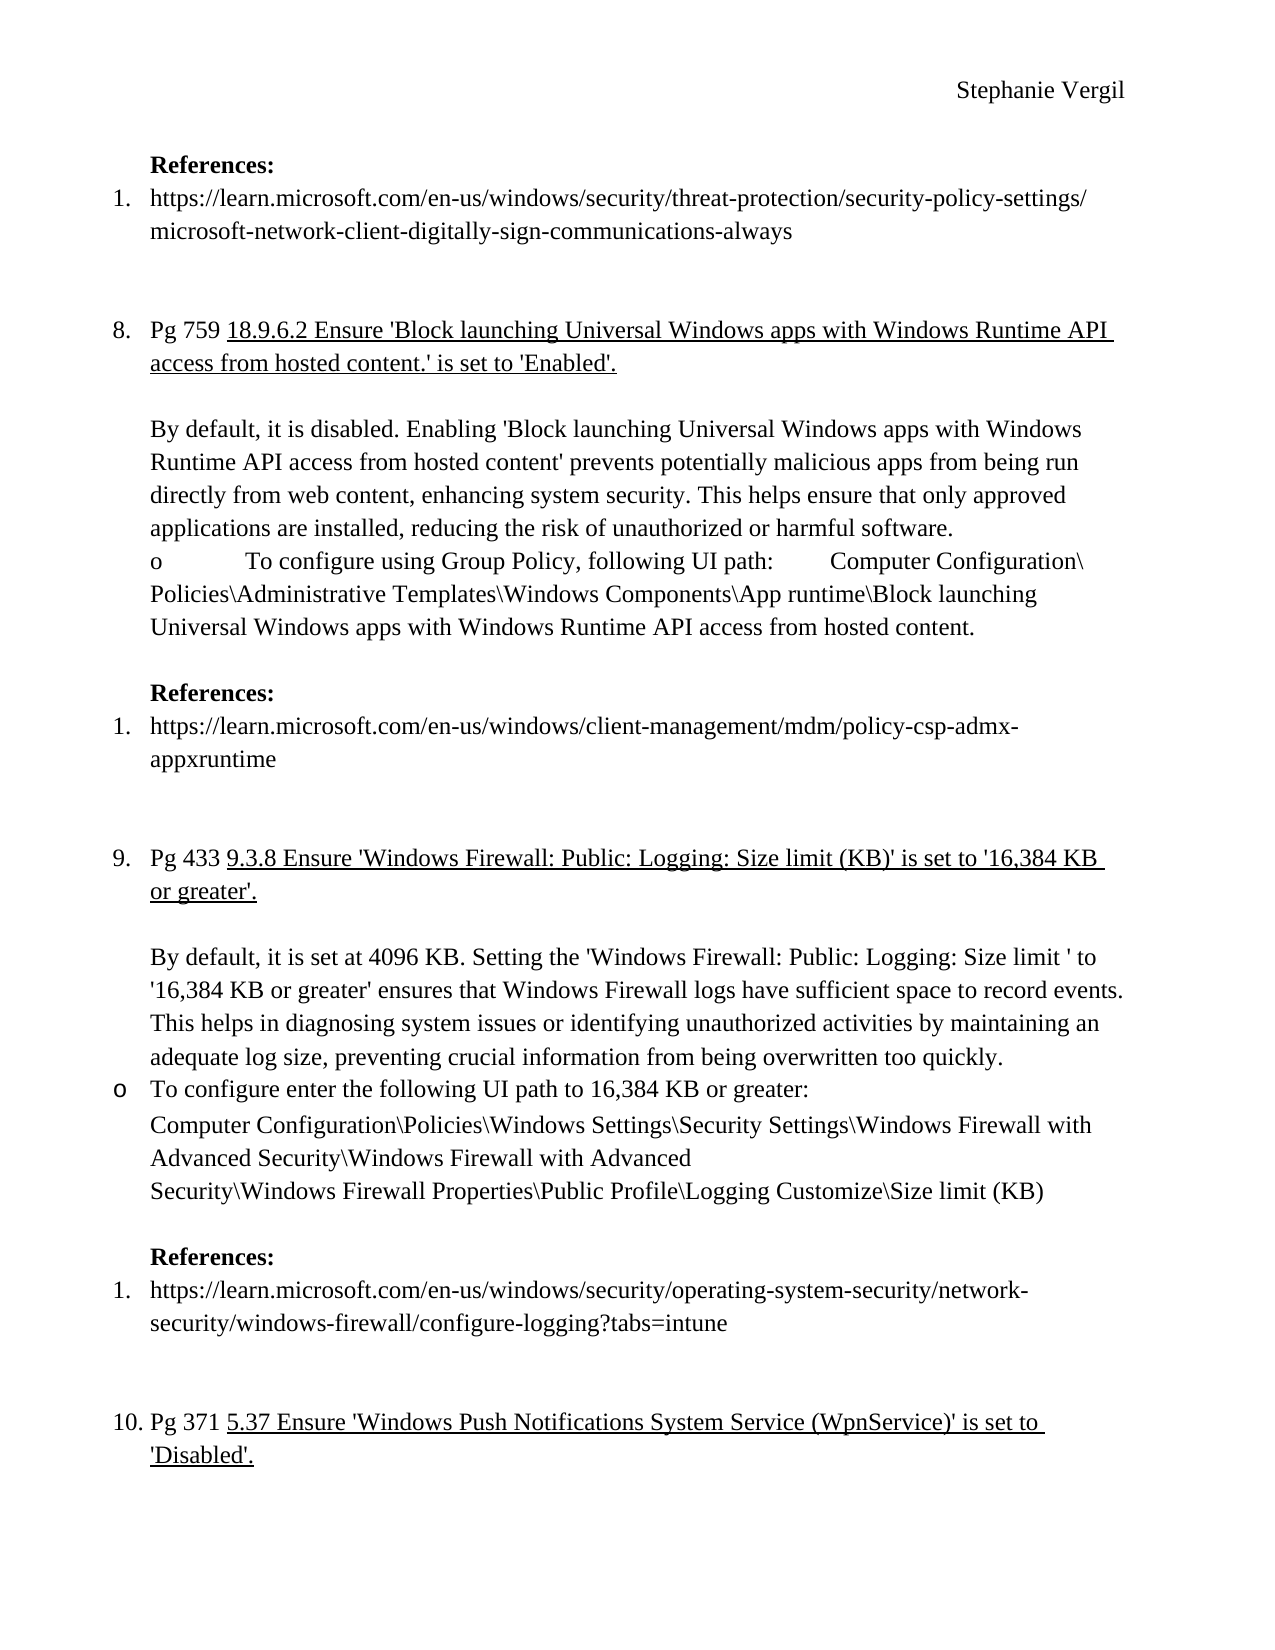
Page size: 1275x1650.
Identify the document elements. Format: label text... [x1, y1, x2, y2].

list Computer Configuration\Policies\Windows Settings\Security Settings\Windows Firewall with Advanced Security\Windows Firewall with Advanced [150, 1110, 1125, 1172]
list o To configure using Group Policy, following UI path: Computer Configuration\Policies\Administrative Templates\Windows Components\App runtime\Block launching Universal Windows apps with Windows Runtime API access from hosted content. [150, 546, 1125, 641]
list By default, it is disabled. Enabling 'Block launching Universal Windows apps with Windows Runtime API access from hosted content' prevents potentially malicious apps from being run directly from web content, enhancing system security. This helps ensure that only approved applications are installed, reducing the risk of unauthorized or harmful software. [150, 414, 1125, 542]
list https://learn.microsoft.com/en-us/windows/security/operating-system-security/network-security/windows-firewall/configure-logging?tabs=intune [112, 1275, 1125, 1337]
list Pg 433 9.3.8 Ensure 'Windows Firewall: Public: Logging: Size limit (KB)' is set to '16,384 KB or greater'. [112, 843, 1125, 905]
list To configure enter the following UI path to 16,384 KB or greater: [112, 1074, 1125, 1105]
list References: [150, 150, 1125, 179]
list Pg 759 18.9.6.2 Ensure 'Block launching Universal Windows apps with Windows Runtime API access from hosted content.' is set to 'Enabled'. [112, 315, 1125, 377]
list Pg 371 5.37 Ensure 'Windows Push Notifications System Service (WpnService)' is set to 'Disabled'. [112, 1407, 1125, 1469]
list References: [150, 1242, 1125, 1271]
list https://learn.microsoft.com/en-us/windows/client-management/mdm/policy-csp-admx-appxruntime [112, 711, 1125, 773]
list References: [150, 678, 1125, 707]
list Security\Windows Firewall Properties\Public Profile\Logging Customize\Size limit (KB) [150, 1176, 1125, 1205]
list By default, it is set at 4096 KB. Setting the 'Windows Firewall: Public: Logging: Size limit ' to '16,384 KB or greater' ensures that Windows Firewall logs have sufficient space to record events. This helps in diagnosing system issues or identifying unauthorized activities by maintaining an adequate log size, preventing crucial information from being overwritten too quickly. [150, 942, 1125, 1070]
list https://learn.microsoft.com/en-us/windows/security/threat-protection/security-policy-settings/microsoft-network-client-digitally-sign-communications-always [112, 183, 1125, 245]
